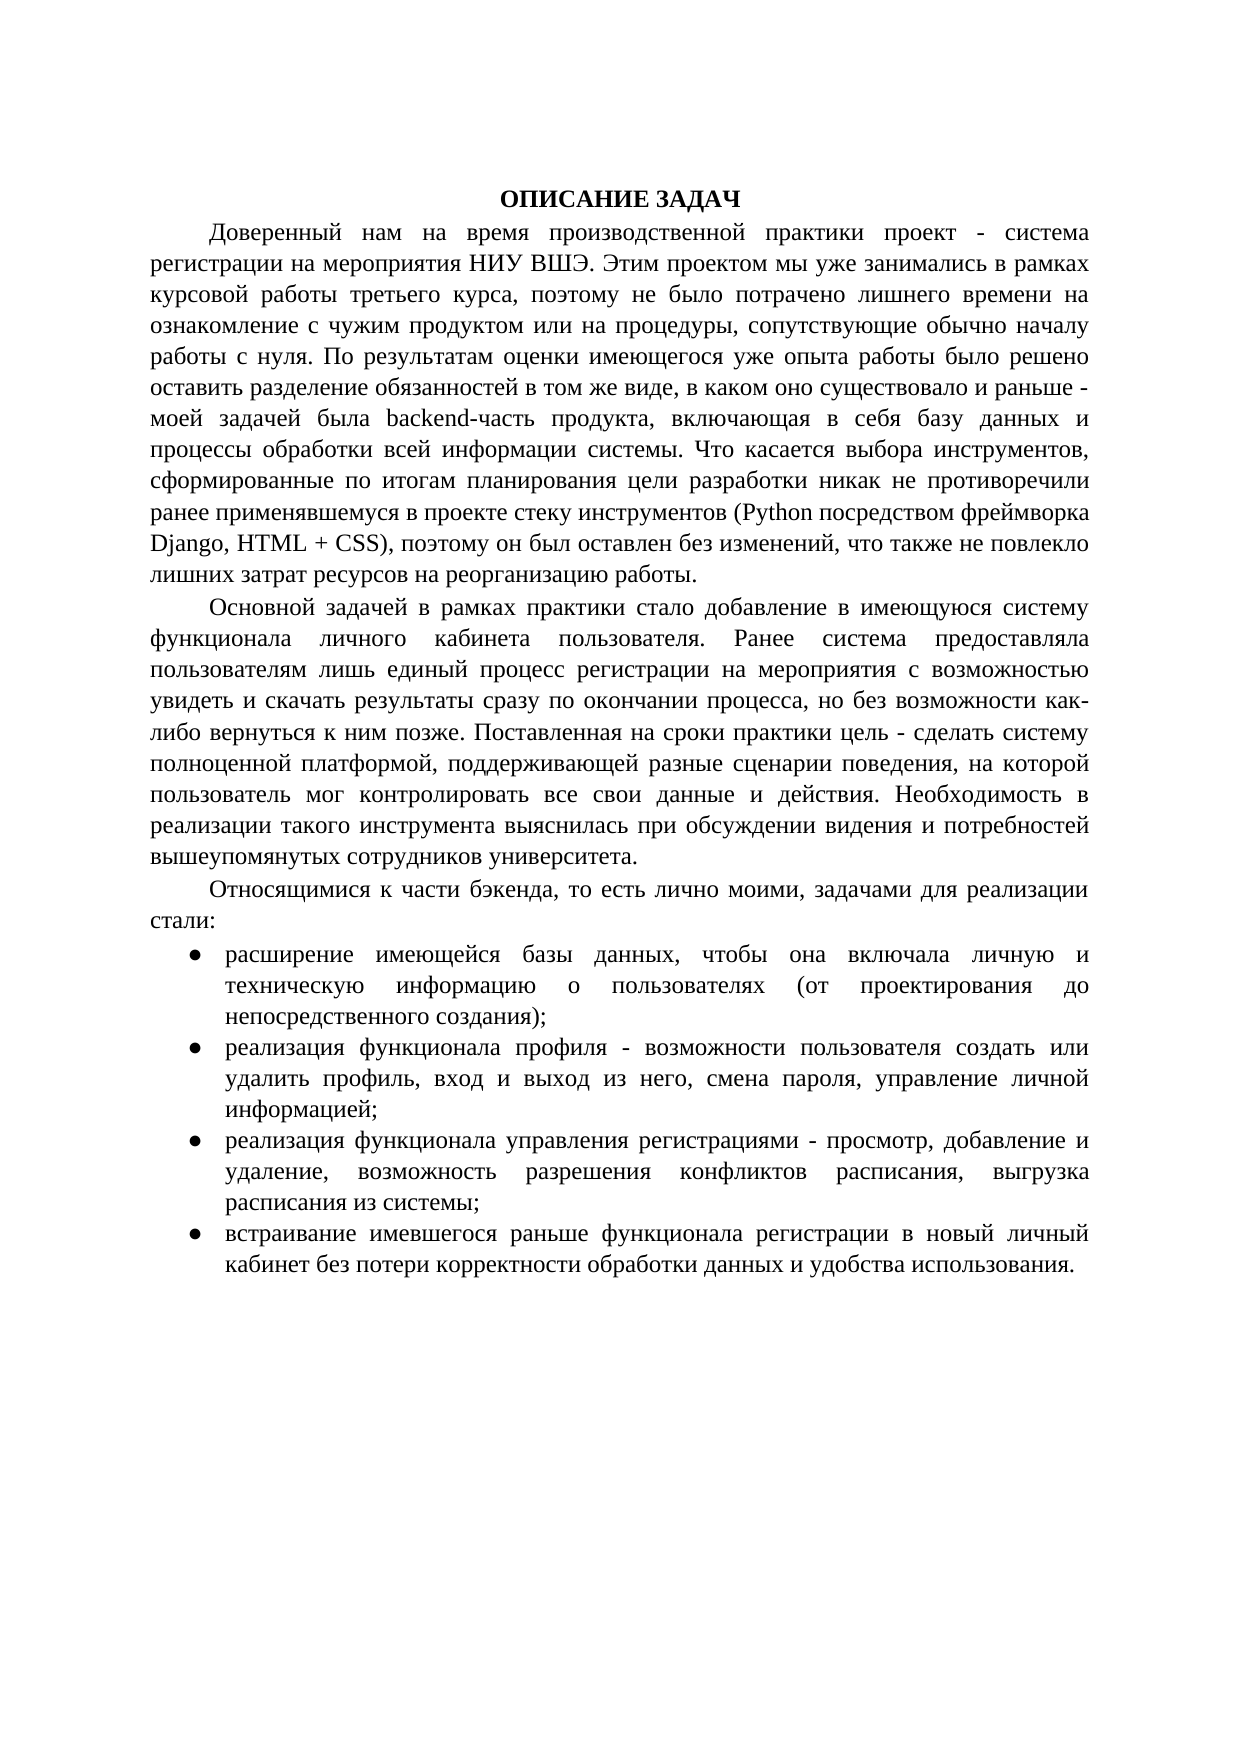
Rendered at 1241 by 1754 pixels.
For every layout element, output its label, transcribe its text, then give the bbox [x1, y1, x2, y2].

text Доверенный нам на время производственной практики проект - система регистрации на мероприятия НИУ ВШЭ. Этим проектом мы уже занимались в рамках курсовой работы третьего курса, поэтому не было потрачено лишнего времени на ознакомление с чужим продуктом или на процедуры, сопутствующие обычно началу работы с нуля. По результатам оценки имеющегося уже опыта работы было решено оставить разделение обязанностей в том же виде, в каком оно существовало и раньше - моей задачей была backend-часть продукта, включающая в себя базу данных и процессы обработки всей информации системы. Что касается выбора инструментов, сформированные по итогам планирования цели разработки никак не противоречили ранее применявшемуся в проекте стеку инструментов (Python посредством фреймворка Django, HTML + CSS), поэтому он был оставлен без изменений, что также не повлекло лишних затрат ресурсов на реорганизацию работы. [150, 217, 1090, 587]
text Относящимися к части бэкенда, то есть лично моими, задачами для реализации стали: [150, 874, 1090, 934]
list реализация функционала управления регистрациями - просмотр, добавление и удаление, возможность разрешения конфликтов расписания, выгрузка расписания из системы; [187, 1125, 1090, 1216]
list реализация функционала профиля - возможности пользователя создать или удалить профиль, вход и выход из него, смена пароля, управление личной информацией; [187, 1032, 1090, 1123]
list расширение имеющейся базы данных, чтобы она включала личную и техническую информацию о пользователях (от проектирования до непосредственного создания); [187, 939, 1090, 1030]
text Основной задачей в рамках практики стало добавление в имеющуюся систему функционала личного кабинета пользователя. Ранее система предоставляла пользователям лишь единый процесс регистрации на мероприятия с возможностью увидеть и скачать результаты сразу по окончании процесса, но без возможности как-либо вернуться к ним позже. Поставленная на сроки практики цель - сделать систему полноценной платформой, поддерживающей разные сценарии поведения, на которой пользователь мог контролировать все свои данные и действия. Необходимость в реализации такого инструмента выяснилась при обсуждении видения и потребностей вышеупомянутых сотрудников университета. [150, 592, 1090, 869]
text ОПИСАНИЕ ЗАДАЧ [150, 184, 1090, 212]
list встраивание имевшегося раньше функционала регистрации в новый личный кабинет без потери корректности обработки данных и удобства использования. [187, 1218, 1090, 1278]
